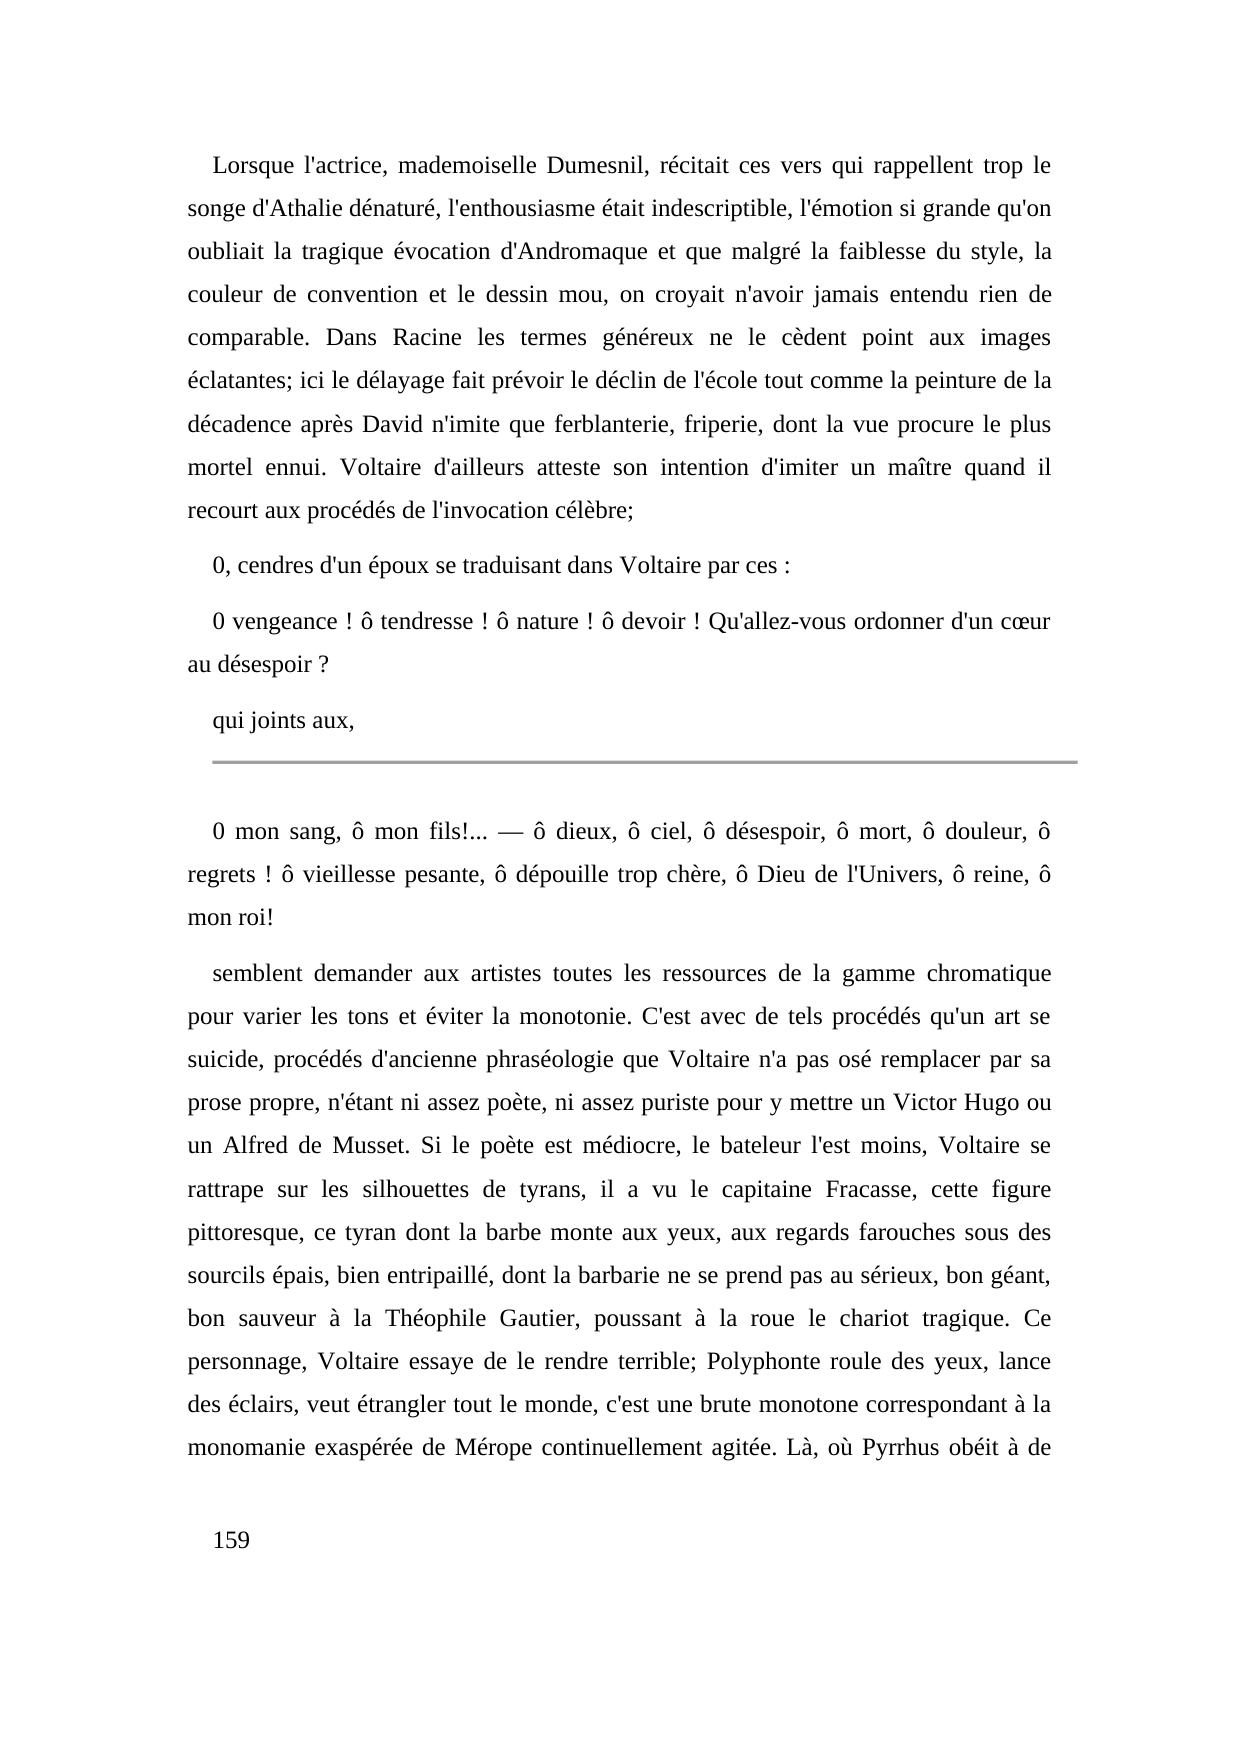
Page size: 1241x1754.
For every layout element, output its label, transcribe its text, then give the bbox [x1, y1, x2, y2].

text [187, 958, 1053, 1461]
text qui joints aux, [187, 705, 1053, 734]
text 0 mon sang, ô mon fils!... — ô dieux, ô ciel, ô désespoir, ô mort, ô douleur, ô regrets ! ô vieillesse pesante, ô dépouille trop chère, ô Dieu de l'Univers, ô reine, ô mon roi! [187, 816, 1053, 931]
text 0, cendres d'un époux se traduisant dans Voltaire par ces : [187, 551, 1053, 579]
text Lorsque l'actrice, mademoiselle Dumesnil, récitait ces vers qui rappellent trop le songe d'Athalie dénaturé, l'enthousiasme était indescriptible, l'émotion si grande qu'on oubliait la tragique évocation d'Andromaque et que malgré la faiblesse du style, la couleur de convention et le dessin mou, on croyait n'avoir jamais entendu rien de comparable. Dans Racine les termes généreux ne le cèdent point aux images éclatantes; ici le délayage fait prévoir le déclin de l'école tout comme la peinture de la décadence après David n'imite que ferblanterie, friperie, dont la vue procure le plus mortel ennui. Voltaire d'ailleurs atteste son intention d'imiter un maître quand il recourt aux procédés de l'invocation célèbre; [187, 150, 1053, 524]
text 0 vengeance ! ô tendresse ! ô nature ! ô devoir ! Qu'allez-vous ordonner d'un cœur au désespoir ? [187, 606, 1053, 678]
